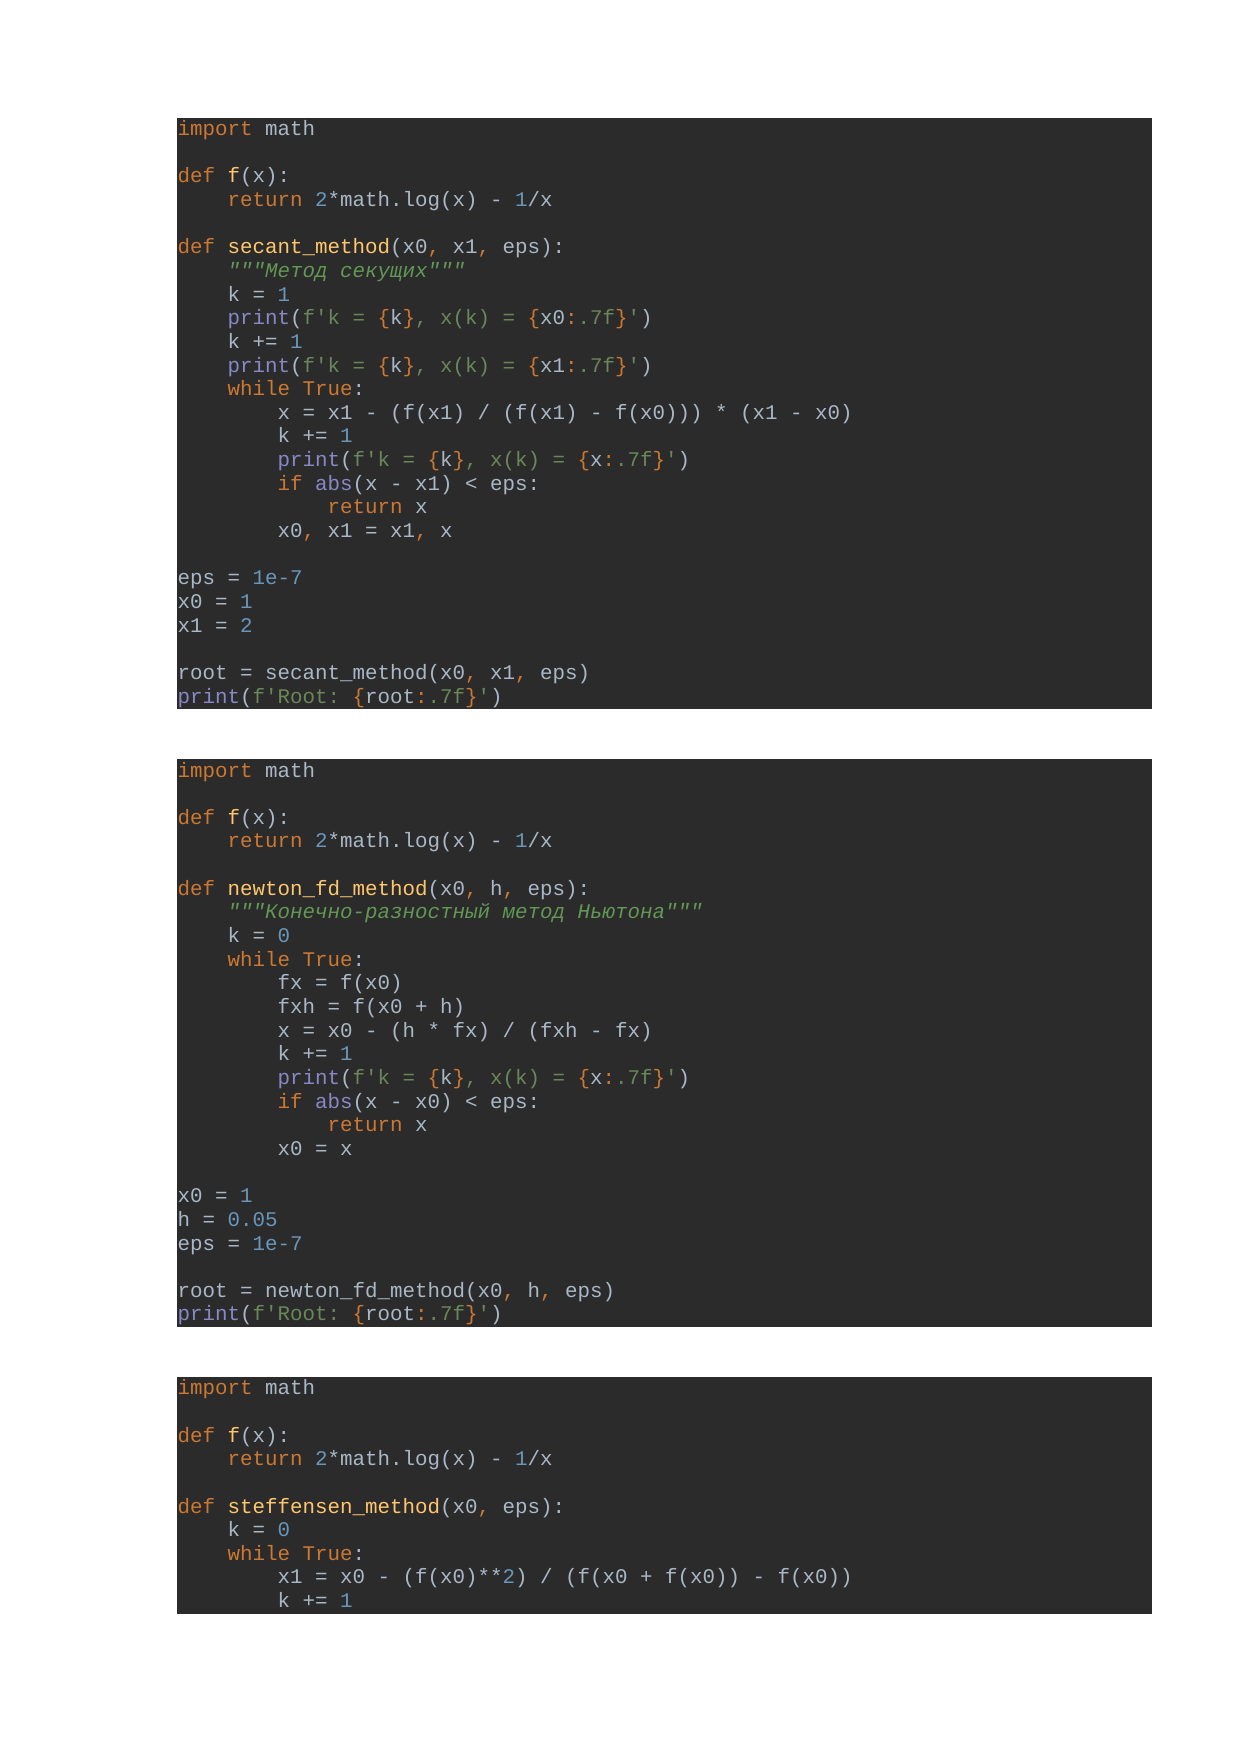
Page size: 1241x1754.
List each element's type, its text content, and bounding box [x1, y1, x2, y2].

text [177, 1377, 1152, 1614]
text import math def f(x): return 2*math.log(x) - 1/x def newton_fd_method(x0, h, eps): """Конечно-разностный метод Ньютона""" k = 0 while True: fx = f(x0) fxh = f(x0 + h) x = x0 - (h * fx) / (fxh - fx) k += 1 print(f'k = {k}, x(k) = {x:.7f}') if abs(x - x0) < eps: return x x0 = x x0 = 1 h = 0.05 eps = 1e-7 root = newton_fd_method(x0, h, eps) print(f'Root: {root:.7f}') [177, 759, 1152, 1327]
text import math def f(x): return 2*math.log(x) - 1/x def secant_method(x0, x1, eps): """Метод секущих""" k = 1 print(f'k = {k}, x(k) = {x0:.7f}') k += 1 print(f'k = {k}, x(k) = {x1:.7f}') while True: x = x1 - (f(x1) / (f(x1) - f(x0))) * (x1 - x0) k += 1 print(f'k = {k}, x(k) = {x:.7f}') if abs(x - x1) < eps: return x x0, x1 = x1, x eps = 1e-7 x0 = 1 x1 = 2 root = secant_method(x0, x1, eps) print(f'Root: {root:.7f}') [177, 118, 1152, 709]
